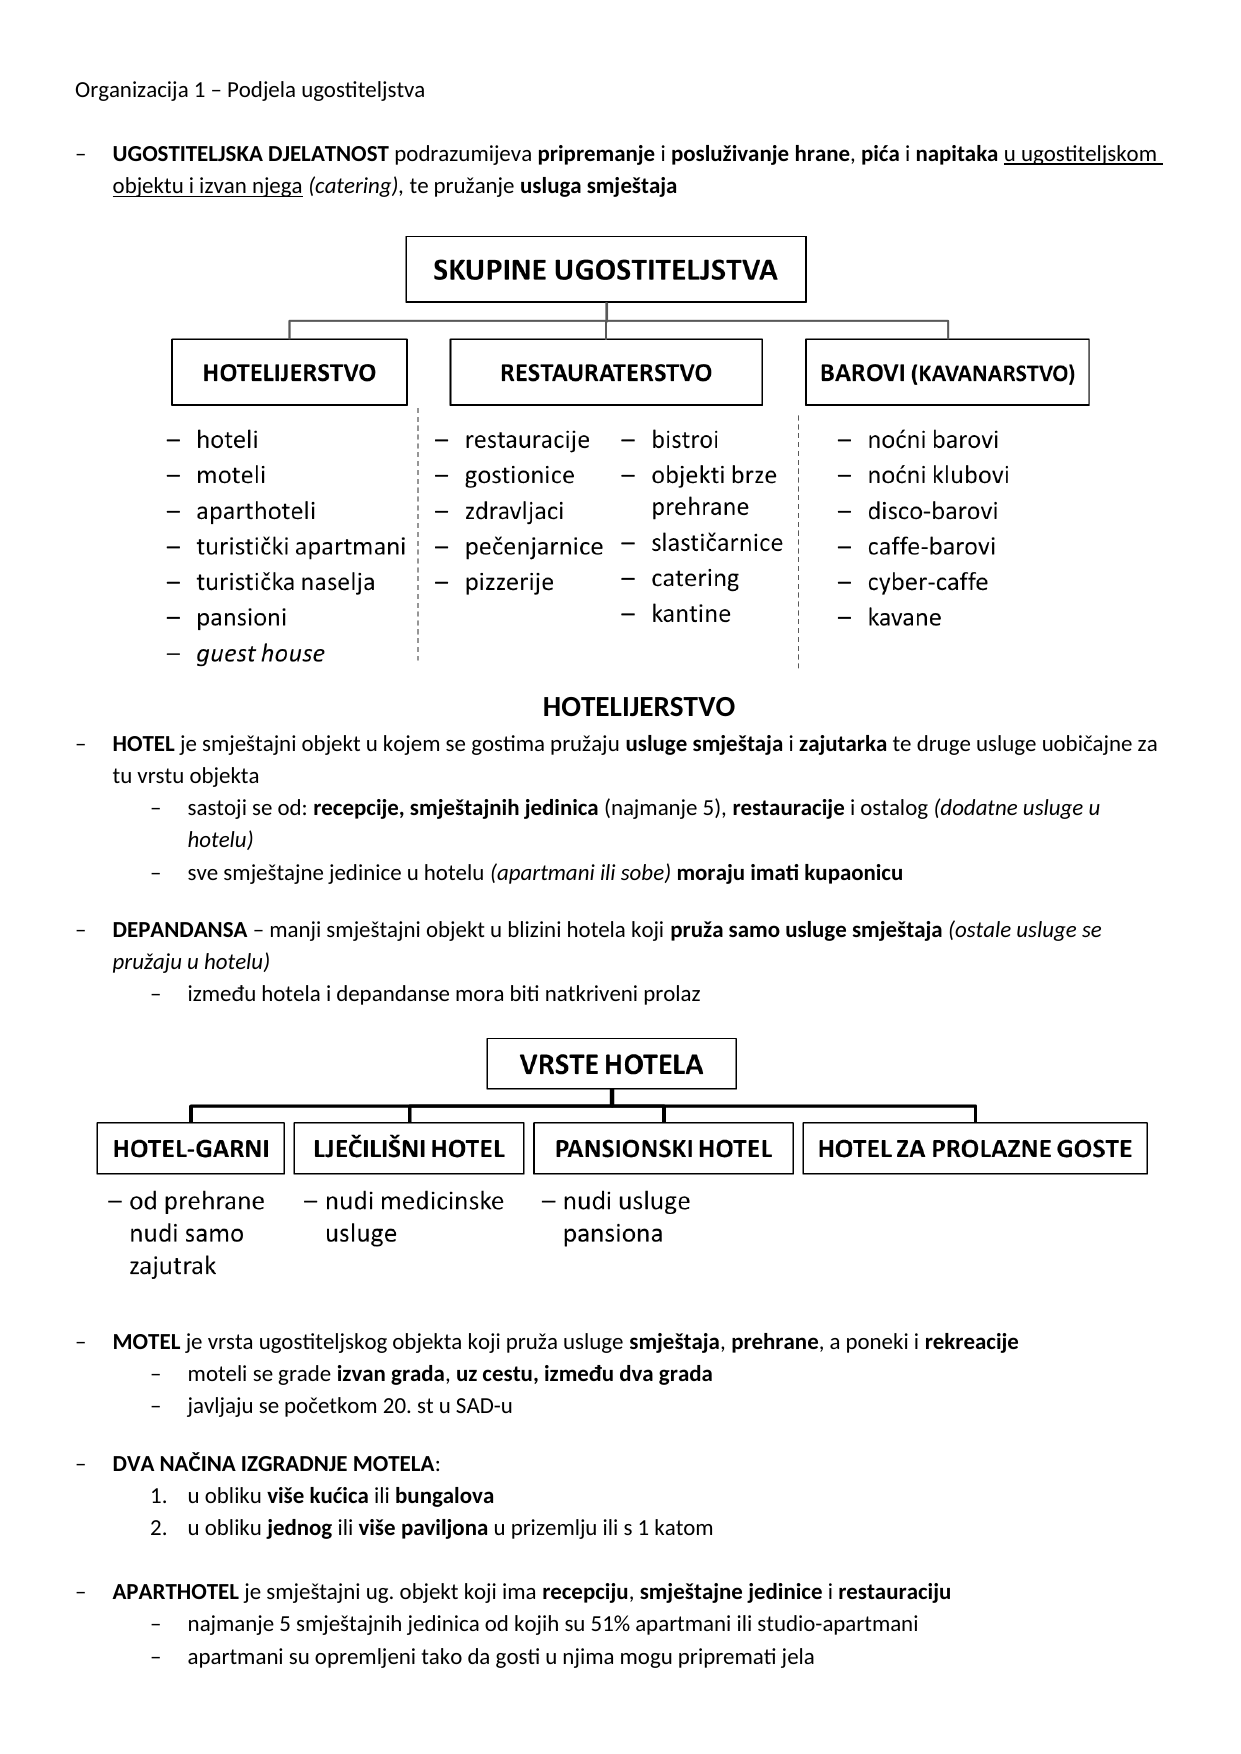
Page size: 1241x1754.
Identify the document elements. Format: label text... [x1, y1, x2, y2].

list UGOSTITELJSKA DJELATNOST podrazumijeva pripremanje i posluživanje hrane, pića i napitaka u ugostiteljskom objektu i izvan njega (catering), te pružanje usluga smještaja [75, 139, 1165, 199]
text HOTELIJERSTVO [112, 688, 1165, 723]
list sve smještajne jedinice u hotelu (apartmani ili sobe) moraju imati kupaonicu [150, 858, 1165, 886]
list sastoji se od: recepcije, smještajnih jedinica (najmanje 5), restauracije i ostalog (dodatne usluge u hotelu) [150, 793, 1165, 853]
list najmanje 5 smještajnih jedinica od kojih su 51% apartmani ili studio-apartmani [150, 1609, 1165, 1638]
list DEPANDANSA – manji smještajni objekt u blizini hotela koji pruža samo usluge smještaja (ostale usluge se pružaju u hotelu) [75, 915, 1165, 975]
list između hotela i depandanse mora biti natkriveni prolaz [150, 979, 1165, 1007]
list apartmani su opremljeni tako da gosti u njima mogu pripremati jela [150, 1642, 1165, 1670]
list u obliku više kućica ili bungalova [150, 1481, 1165, 1509]
list MOTEL je vrsta ugostiteljskog objekta koji pruža usluge smještaja, prehrane, a poneki i rekreacije [75, 1327, 1165, 1355]
list DVA NAČINA IZGRADNJE MOTELA: [75, 1449, 1165, 1477]
list moteli se grade izvan grada, uz cestu, između dva grada [150, 1359, 1165, 1387]
list HOTEL je smještajni objekt u kojem se gostima pružaju usluge smještaja i zajutarka te druge usluge uobičajne za tu vrstu objekta [75, 729, 1165, 789]
picture [92, 1036, 1149, 1298]
list APARTHOTEL je smještajni ug. objekt koji ima recepciju, smještajne jedinice i restauraciju [75, 1577, 1165, 1605]
list javljaju se početkom 20. st u SAD-u [150, 1391, 1165, 1419]
list u obliku jednog ili više paviljona u prizemlju ili s 1 katom [150, 1513, 1165, 1541]
picture [150, 236, 1090, 684]
text Organizacija 1 – Podjela ugostiteljstva [75, 75, 1165, 103]
